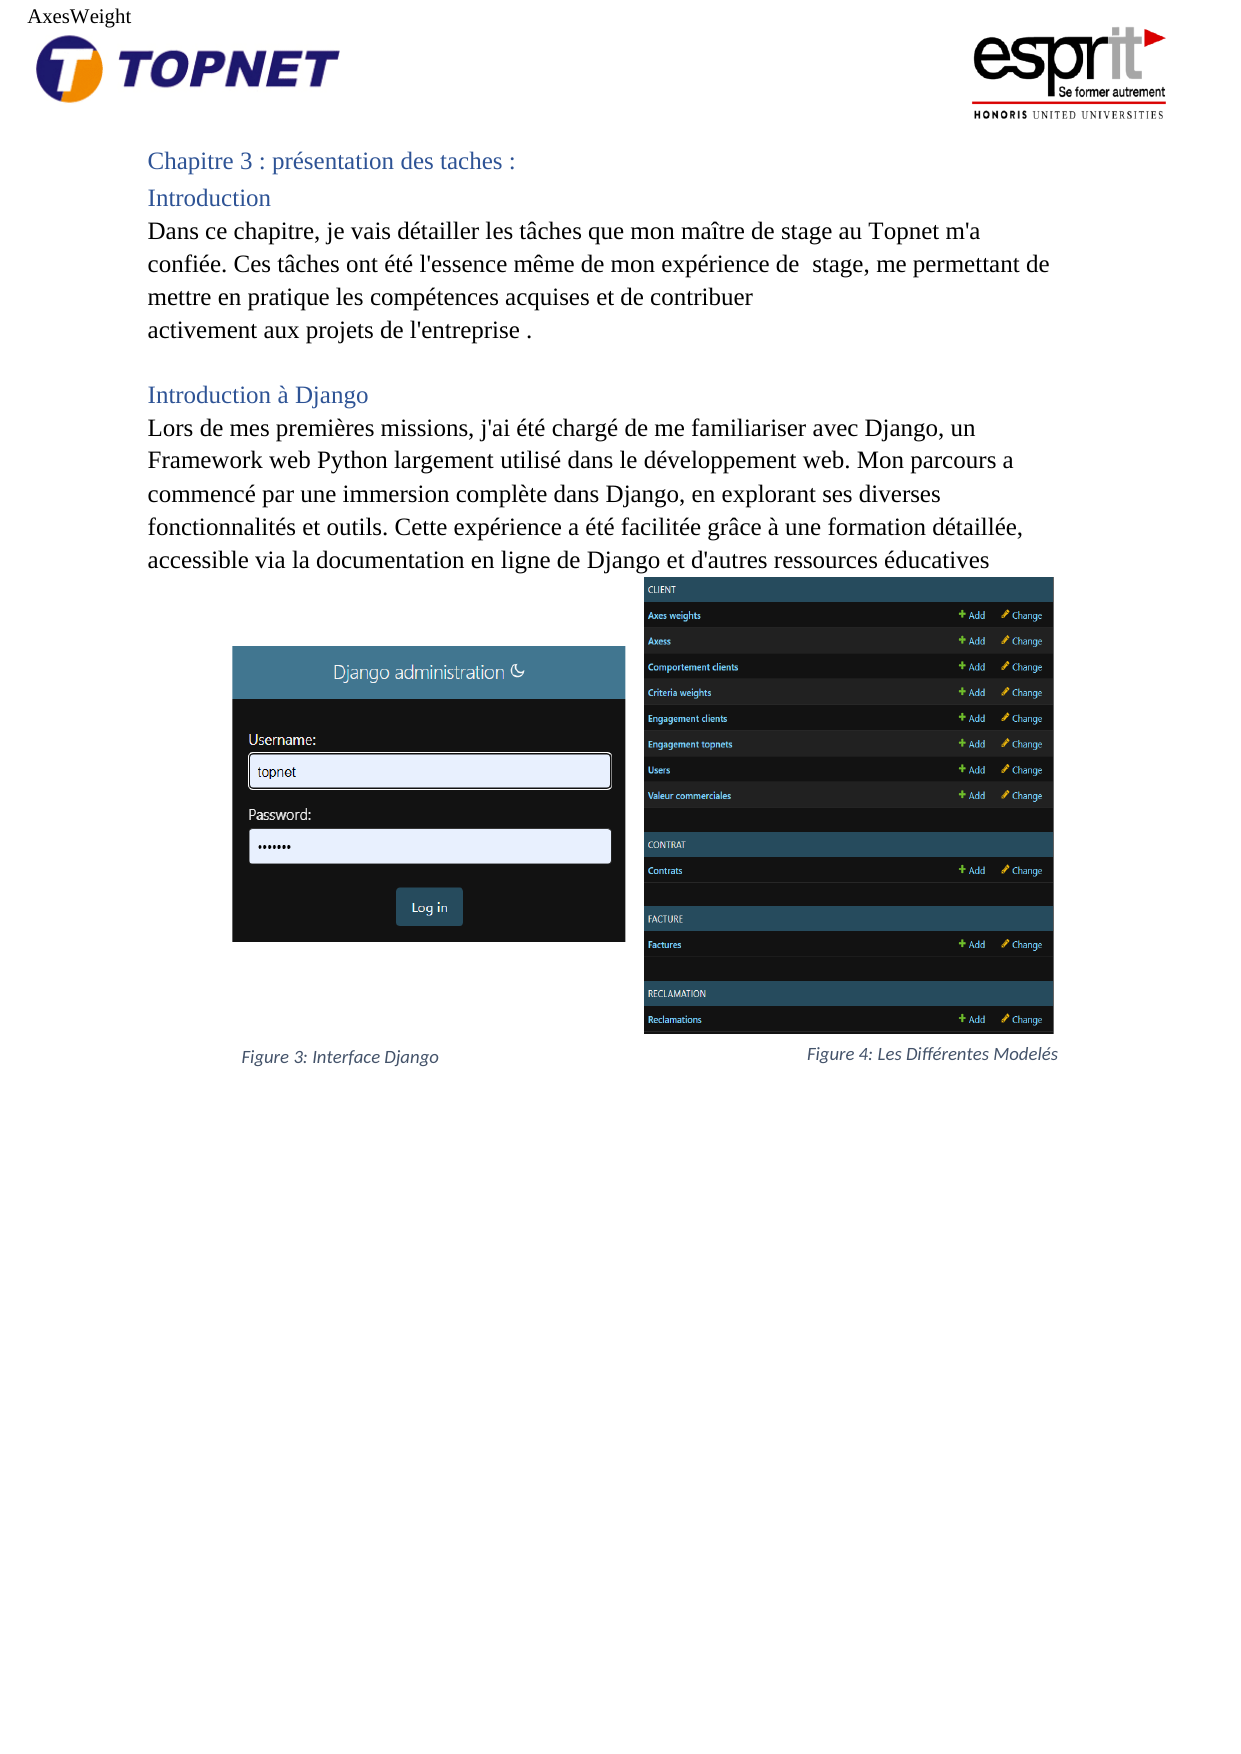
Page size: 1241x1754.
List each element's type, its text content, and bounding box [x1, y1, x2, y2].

picture [231, 646, 626, 941]
picture [644, 577, 1054, 1034]
text activement aux projets de l'entreprise . [147, 315, 1086, 344]
text Chapitre 3 : présentation des taches : [147, 146, 1196, 175]
text Lors de mes premières missions, j'ai été chargé de me familiariser avec Django, un Framework web Python largement utilisé dans le développement web. Mon parcours a commencé par une immersion complète dans Django, en explorant ses diverses fonctionnalités et outils. Cette expérience a été facilitée grâce à une formation détaillée, accessible via la documentation en ligne de Django et d'autres ressources éducatives [147, 413, 1051, 573]
picture [971, 26, 1166, 119]
picture [27, 15, 348, 118]
text Introduction [147, 183, 1196, 212]
text Dans ce chapitre, je vais détailler les tâches que mon maître de stage au Topnet m'a confiée. Ces tâches ont été l'essence même de mon expérience de stage, me permettant de mettre en pratique les compétences acquises et de contribuer [147, 216, 1049, 311]
text Introduction à Django [72, 380, 1196, 408]
text Figure 3: Interface Django Figure 4: Les Différentes Modelés [241, 1042, 1196, 1069]
